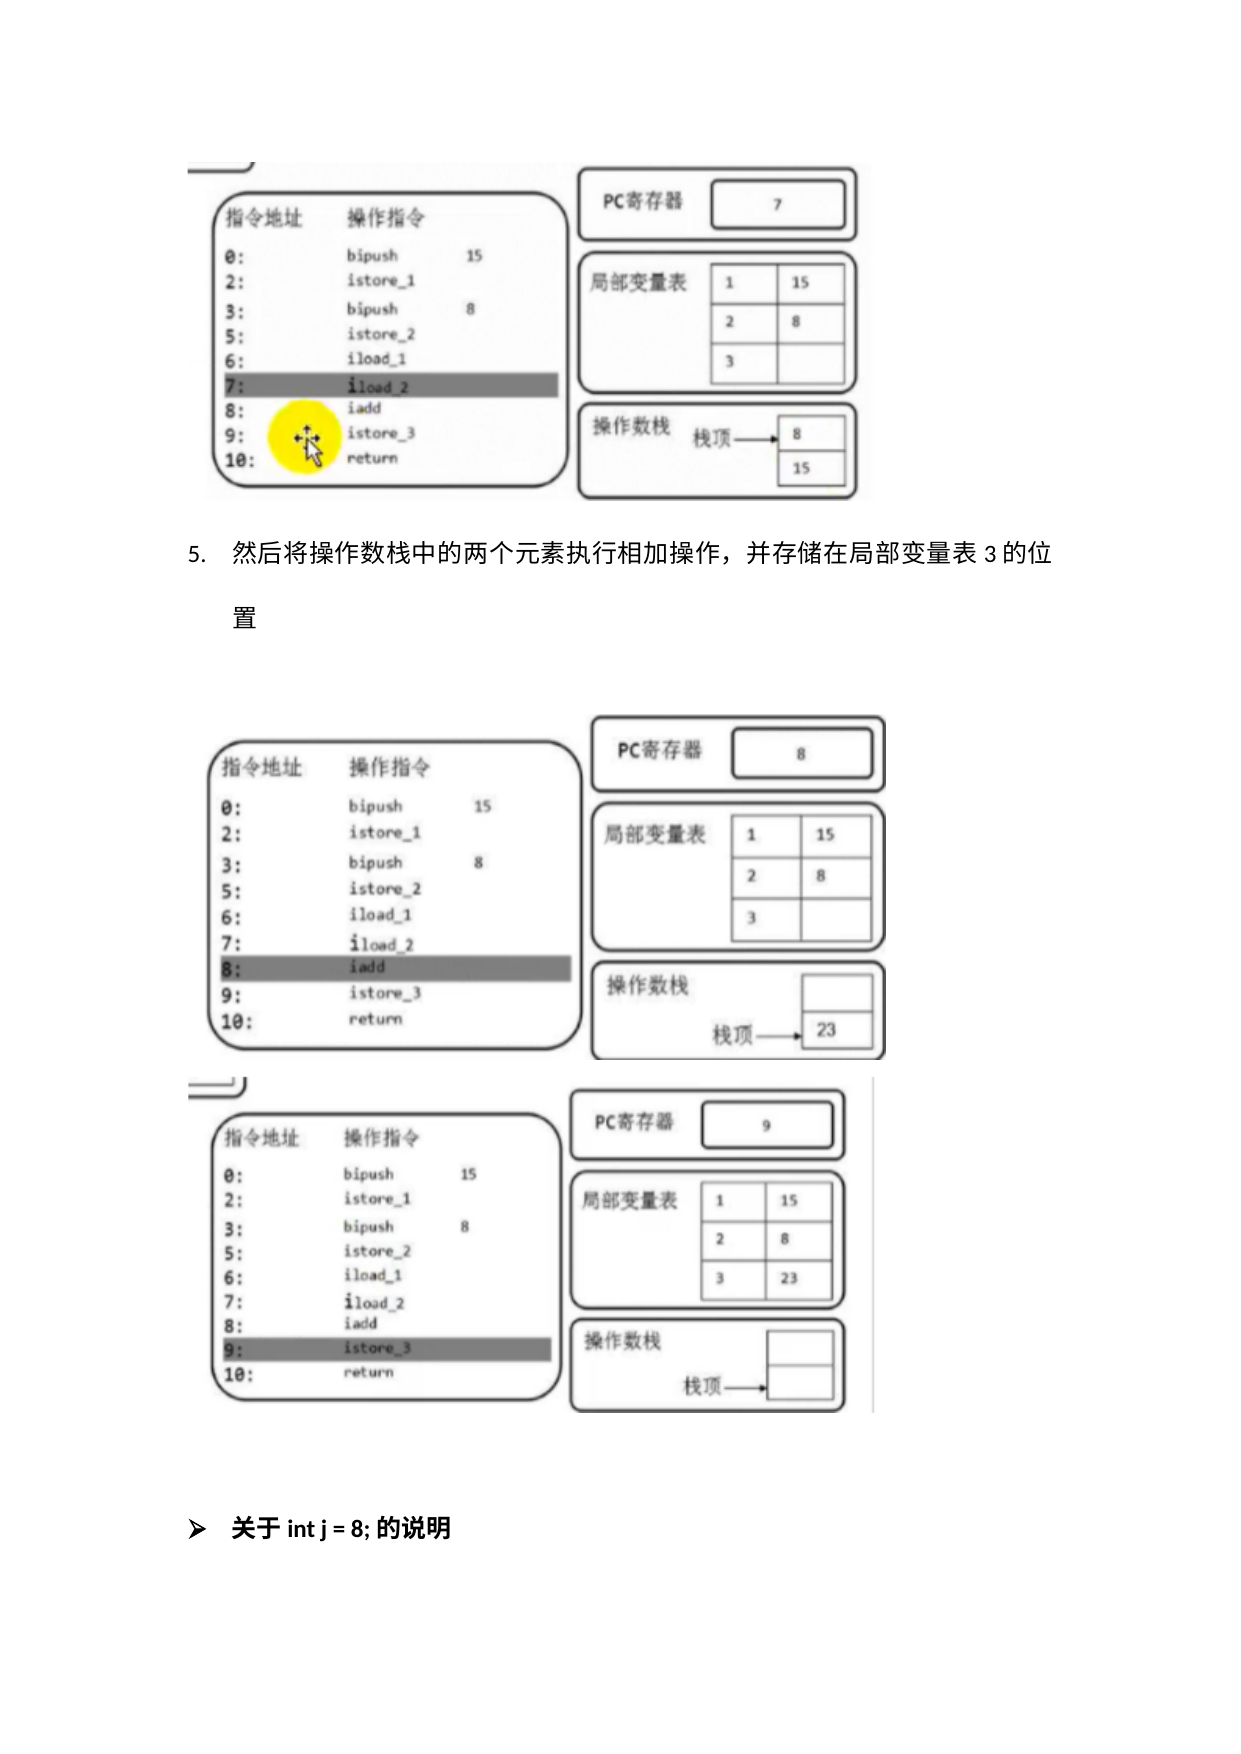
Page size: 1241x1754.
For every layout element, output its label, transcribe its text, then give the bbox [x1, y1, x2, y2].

list 然后将操作数栈中的两个元素执行相加操作，并存储在局部变量表3的位置 [187, 519, 1053, 649]
picture [187, 714, 886, 1060]
list 关于 int j = 8; 的说明 [187, 1494, 1053, 1559]
picture [187, 1072, 879, 1413]
picture [187, 162, 880, 501]
